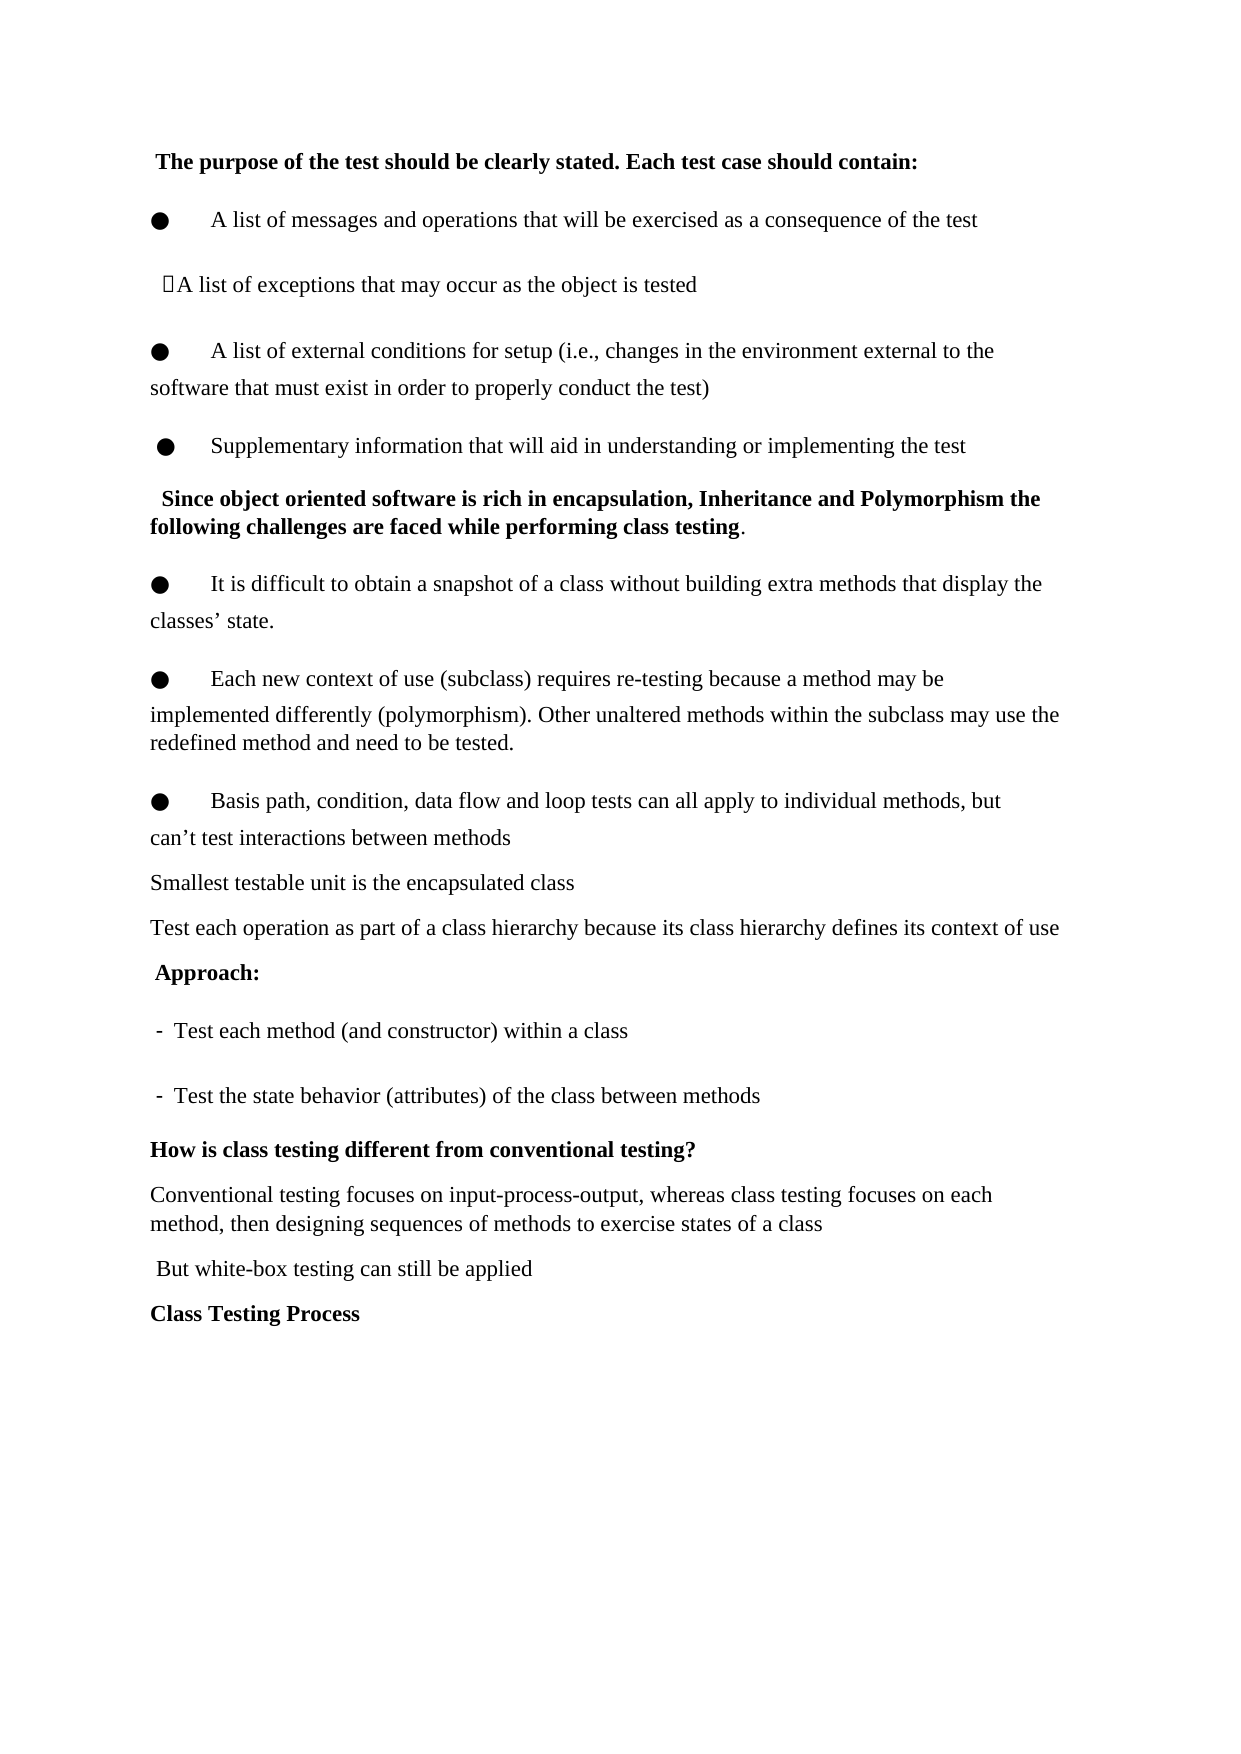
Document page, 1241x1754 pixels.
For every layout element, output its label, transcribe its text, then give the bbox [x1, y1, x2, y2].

text But white-box testing can still be applied [156, 1254, 1192, 1281]
text Class Testing Process [150, 1299, 1192, 1326]
text The purpose of the test should be clearly stated. Each test case should contain: [155, 148, 1192, 174]
list Basis path, condition, data flow and loop tests can all apply to individual methods, but can’t test interactions between methods [150, 775, 1052, 850]
list Test the state behavior (attributes) of the class between methods [156, 1070, 1192, 1117]
text Approach: [154, 959, 1192, 985]
list A list of messages and operations that will be exercised as a consequence of the test [150, 193, 1192, 240]
list A list of exceptions that may occur as the object is tested [161, 259, 1192, 306]
list Test each method (and constructor) within a class [156, 1004, 1192, 1051]
text Conventional testing focuses on input-process-output, whereas class testing focuses on each method, then designing sequences of methods to exercise states of a class [150, 1181, 1032, 1236]
list Each new context of use (subclass) requires re-testing because a method may be implemented differently (polymorphism). Other unaltered methods within the subclass may use the redefined method and need to be tested. [150, 652, 1066, 756]
text Smallest testable unit is the encapsulated class [150, 869, 1192, 895]
list Supplementary information that will aid in understanding or implementing the test [156, 419, 1192, 466]
list It is difficult to obtain a snapshot of a class without building extra methods that display the classes’ state. [150, 558, 1075, 633]
list A list of external conditions for setup (i.e., changes in the environment external to the software that must exist in order to properly conduct the test) [150, 325, 1073, 400]
text Since object oriented software is rich in encapsulation, Inheritance and Polymorphism the following challenges are faced while performing class testing. [150, 485, 1080, 539]
text Test each operation as part of a class hierarchy because its class hierarchy defines its context of use [150, 914, 1192, 940]
text How is class testing different from conventional testing? [150, 1136, 1192, 1162]
